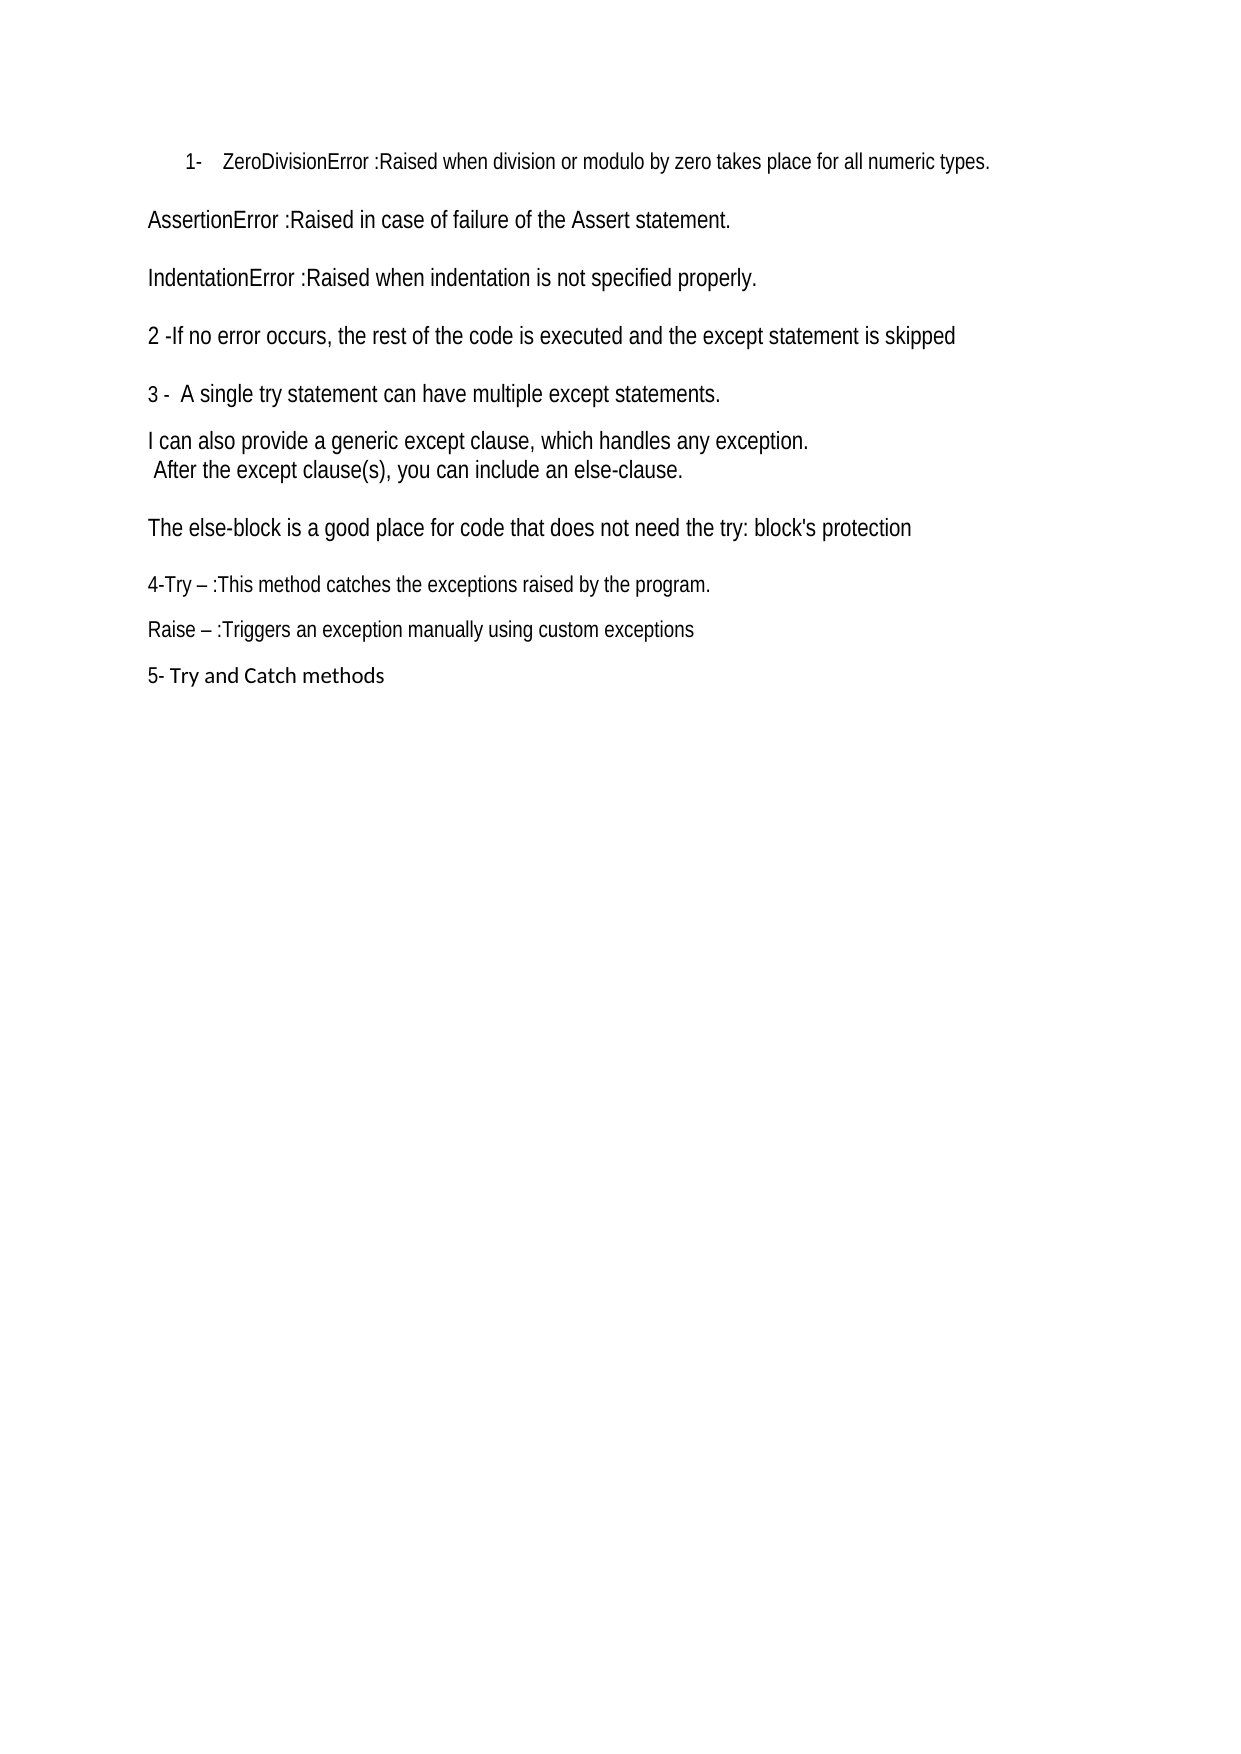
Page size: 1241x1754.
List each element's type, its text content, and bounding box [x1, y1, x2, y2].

text 4-Try – :This method catches the exceptions raised by the program. [148, 571, 1093, 597]
text Raise – :Triggers an exception manually using custom exceptions [148, 616, 1093, 642]
text I can also provide a generic except clause, which handles any exception. [148, 426, 1093, 455]
text AssertionError :Raised in case of failure of the Assert statement. [148, 205, 1093, 234]
list ZeroDivisionError :Raised when division or modulo by zero takes place for all numeric types. [185, 148, 1093, 174]
text The else-block is a good place for code that does not need the try: block's protection [148, 513, 1093, 541]
text 2 -If no error occurs, the rest of the code is executed and the except statement is skipped [148, 321, 1093, 349]
text IndentationError :Raised when indentation is not specified properly. [148, 263, 1093, 292]
text After the except clause(s), you can include an else-clause. [148, 455, 1093, 483]
text 5- Try and Catch methods [148, 661, 1093, 689]
text 3 - A single try statement can have multiple except statements. [148, 379, 1093, 407]
